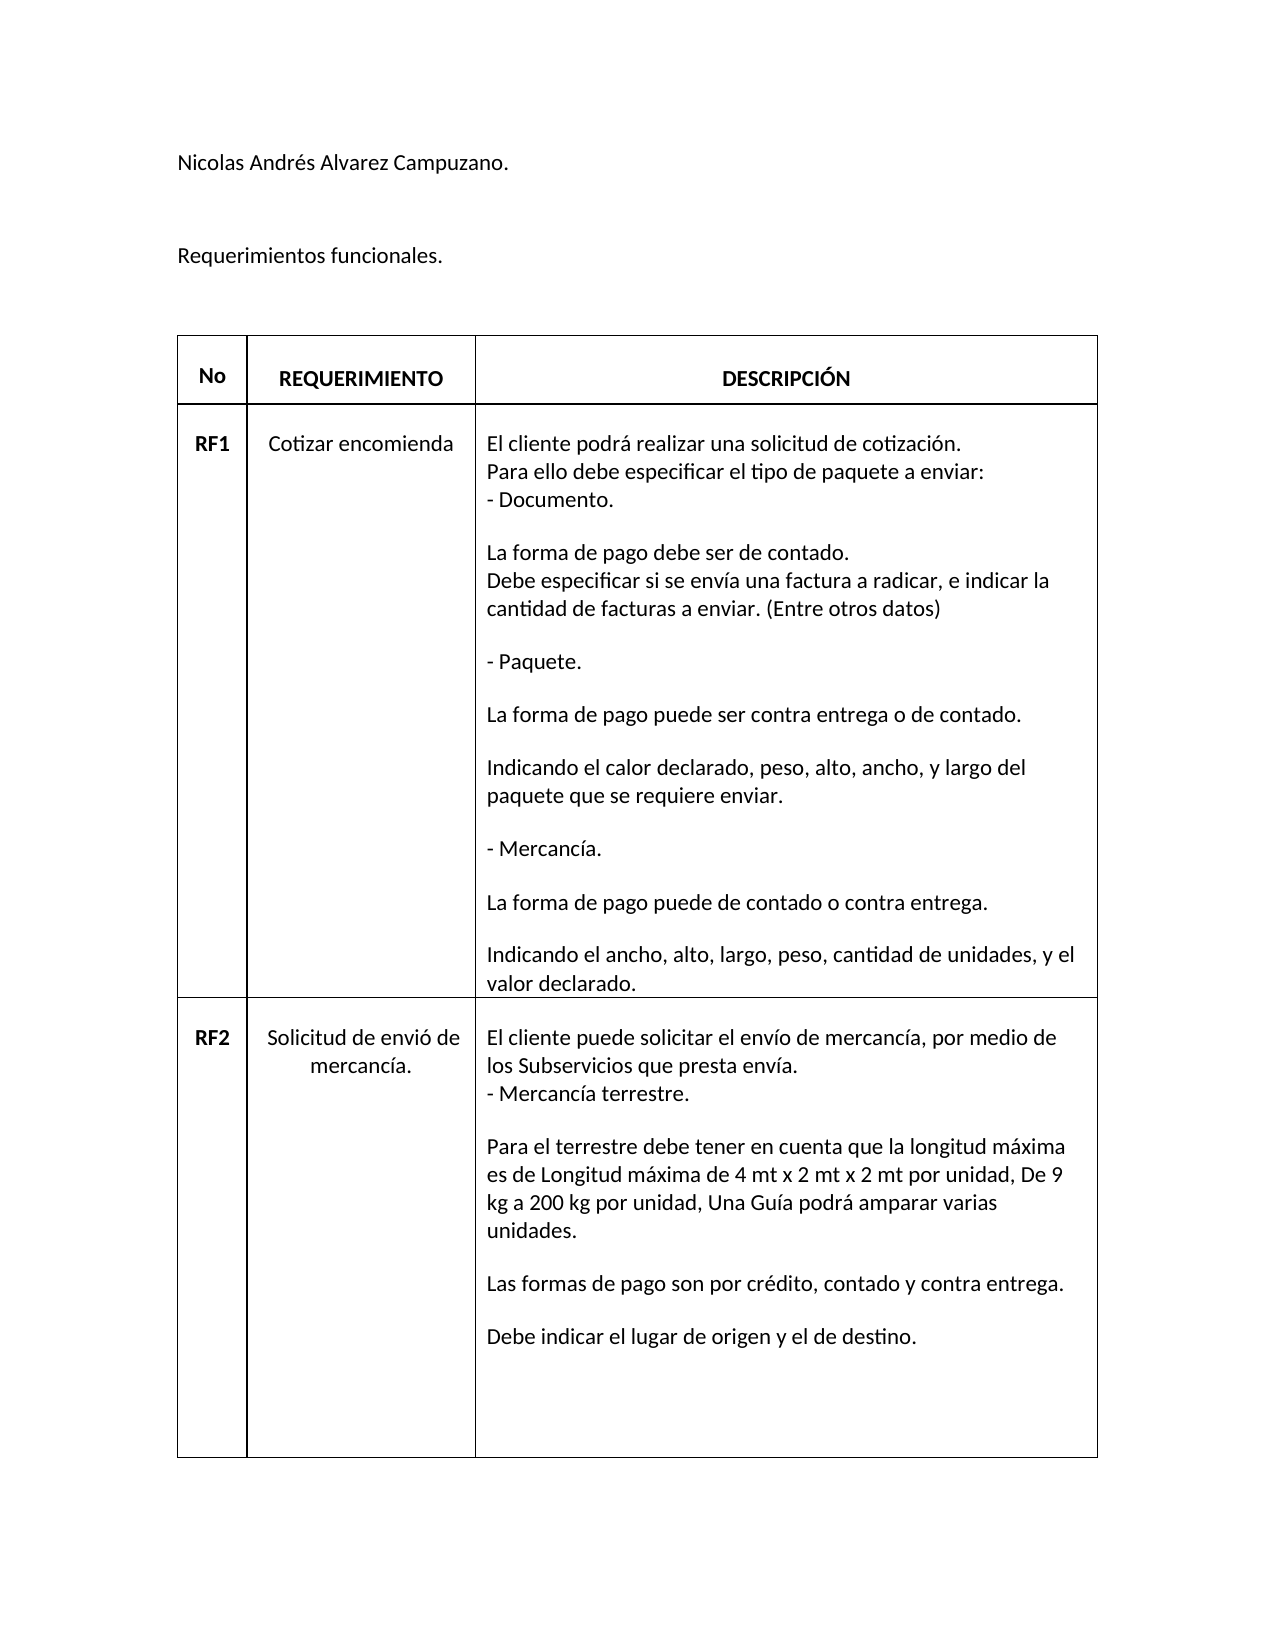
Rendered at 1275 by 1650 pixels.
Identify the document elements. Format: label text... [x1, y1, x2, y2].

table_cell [476, 998, 1097, 1456]
text Nicolas Andrés Alvarez Campuzano. [177, 148, 1098, 176]
table_header REQUERIMIENTO [248, 336, 475, 403]
table_header No [178, 336, 246, 403]
table_header DESCRIPCIÓN [476, 336, 1097, 403]
table_cell RF1 [178, 405, 246, 997]
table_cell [248, 998, 475, 1456]
text Requerimientos funcionales. [177, 241, 1098, 269]
table_cell El cliente podrá realizar una solicitud de cotización. Para ello debe especificar el tipo de paquete a enviar: - Documento. La forma de pago debe ser de contado. Debe especificar si se envía una factura a radicar, e indicar la cantidad de facturas a enviar. (Entre otros datos) - Paquete. La forma de pago puede ser contra entrega o de contado. Indicando el calor declarado, peso, alto, ancho, y largo del paquete que se requiere enviar. - Mercancía. La forma de pago puede de contado o contra entrega. Indicando el ancho, alto, largo, peso, cantidad de unidades, y el valor declarado. [476, 405, 1097, 997]
table_cell RF2 [178, 998, 246, 1456]
table_cell Cotizar encomienda [248, 405, 475, 997]
